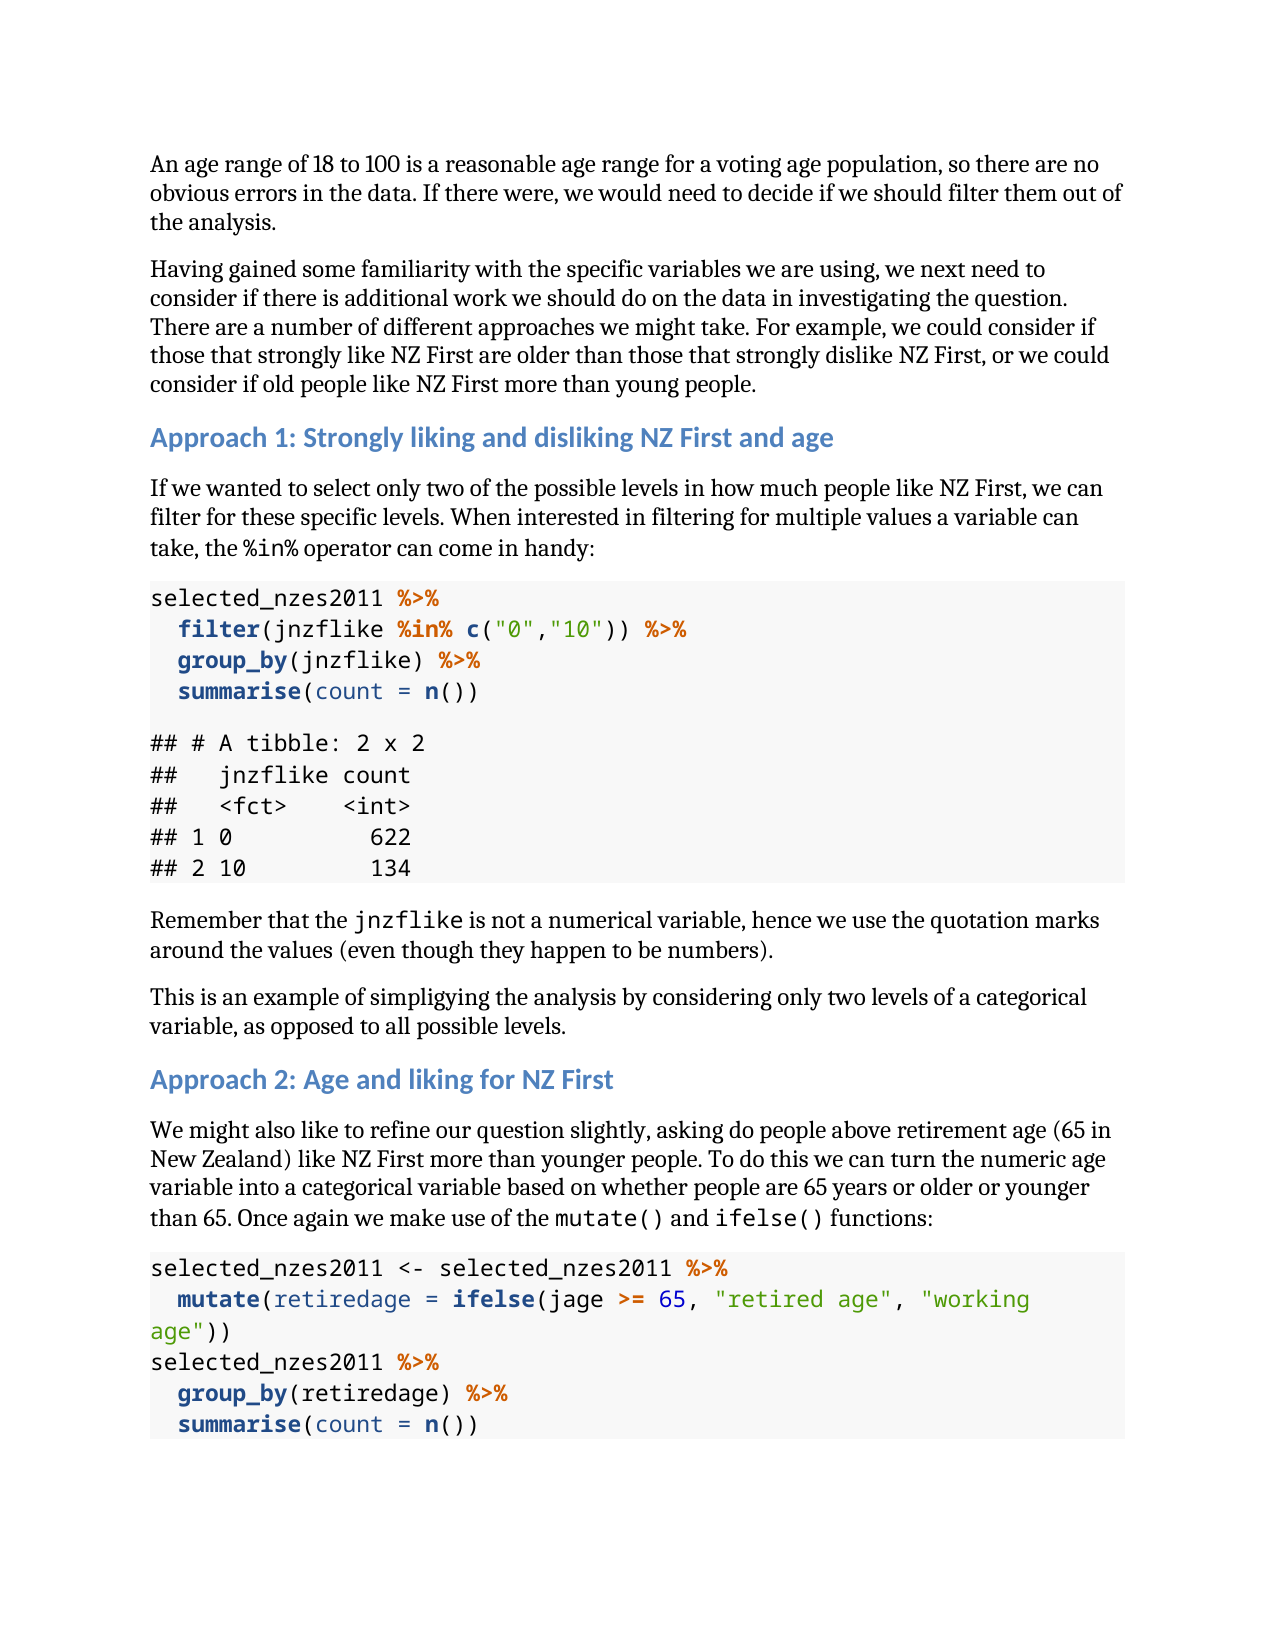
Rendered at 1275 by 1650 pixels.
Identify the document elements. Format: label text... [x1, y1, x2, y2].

text This is an example of simpligying the analysis by considering only two levels of a categorical variable, as opposed to all possible levels. [150, 983, 1125, 1041]
text selected_nzes2011 %>% filter(jnzflike %in% c("0","10")) %>% group_by(jnzflike) %>% summarise(count = n()) [439, 581, 1125, 706]
text If we wanted to select only two of the possible levels in how much people like NZ First, we can filter for these specific levels. When interested in filtering for multiple values a variable can take, the %in% operator can come in handy: [150, 474, 1125, 563]
text Remember that the jnzflike is not a numerical variable, hence we use the quotation marks around the values (even though they happen to be numbers). [150, 904, 1125, 964]
text An age range of 18 to 100 is a reasonable age range for a voting age population, so there are no obvious errors in the data. If there were, we would need to decide if we should filter them out of the analysis. [150, 150, 1125, 236]
subtitle Approach 2: Age and liking for NZ First [150, 1061, 1125, 1097]
text ## # A tibble: 2 x 2 ## jnzflike count ## <fct> <int> ## 1 0 622 ## 2 10 134 [150, 727, 1125, 883]
subtitle Approach 1: Strongly liking and disliking NZ First and age [150, 419, 1125, 455]
text Having gained some familiarity with the specific variables we are using, we next need to consider if there is additional work we should do on the data in investigating the question. There are a number of different approaches we might take. For example, we could consider if those that strongly like NZ First are older than those that strongly dislike NZ First, or we could consider if old people like NZ First more than young people. [150, 255, 1125, 399]
text We might also like to refine our question slightly, asking do people above retirement age (65 in New Zealand) like NZ First more than younger people. To do this we can turn the numeric age variable into a categorical variable based on whether people are 65 years or older or younger than 65. Once again we make use of the mutate() and ifelse() functions: [150, 1116, 1125, 1233]
text selected_nzes2011 <- selected_nzes2011 %>% mutate(retiredage = ifelse(jage >= 65, "retired age", "working age")) selected_nzes2011 %>% group_by(retiredage) %>% summarise(count = n()) [150, 1252, 1125, 1439]
